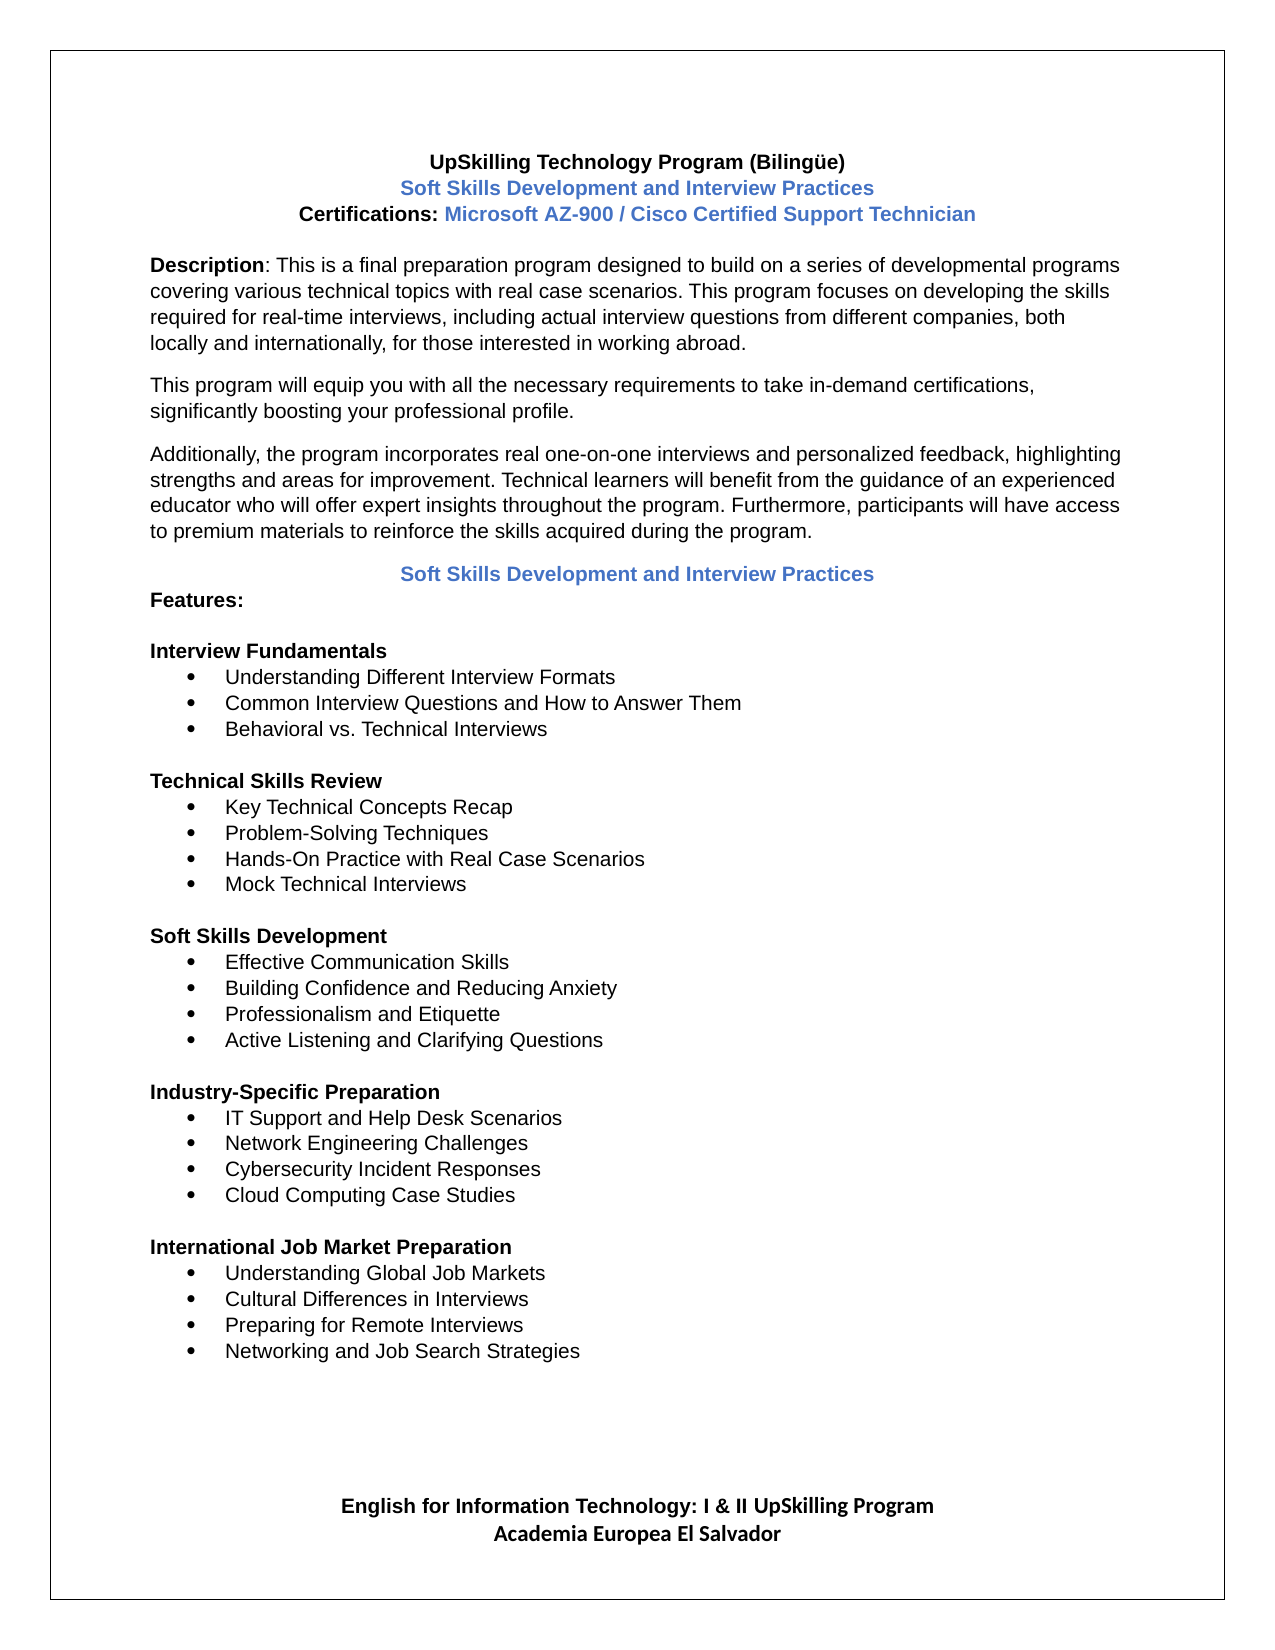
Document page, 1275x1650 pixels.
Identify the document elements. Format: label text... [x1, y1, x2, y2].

list Cloud Computing Case Studies [187, 1183, 1125, 1207]
text UpSkilling Technology Program (Bilingüe) [150, 150, 1125, 174]
list Key Technical Concepts Recap [187, 794, 1125, 818]
text Certifications: Microsoft AZ-900 / Cisco Certified Support Technician [150, 202, 1125, 226]
list Cybersecurity Incident Responses [187, 1157, 1125, 1181]
text This program will equip you with all the necessary requirements to take in-demand certifications, significantly boosting your professional profile. [150, 373, 1125, 423]
list Effective Communication Skills [187, 950, 1125, 974]
text Soft Skills Development and Interview Practices [150, 176, 1125, 200]
list Behavioral vs. Technical Interviews [187, 717, 1125, 741]
list Understanding Global Job Markets [187, 1261, 1125, 1285]
text Technical Skills Review [150, 769, 1125, 793]
list Problem-Solving Techniques [187, 820, 1125, 844]
text Industry-Specific Preparation [150, 1079, 1125, 1103]
text Interview Fundamentals [150, 639, 1125, 663]
text Soft Skills Development [150, 924, 1125, 948]
text International Job Market Preparation [150, 1235, 1125, 1259]
text Description: This is a final preparation program designed to build on a series of developmental programs covering various technical topics with real case scenarios. This program focuses on developing the skills required for real-time interviews, including actual interview questions from different companies, both locally and internationally, for those interested in working abroad. [150, 253, 1125, 355]
list Active Listening and Clarifying Questions [187, 1028, 1125, 1052]
list Mock Technical Interviews [187, 872, 1125, 896]
list Network Engineering Challenges [187, 1131, 1125, 1155]
list Networking and Job Search Strategies [187, 1338, 1125, 1363]
list Hands-On Practice with Real Case Scenarios [187, 846, 1125, 870]
list Common Interview Questions and How to Answer Them [187, 691, 1125, 715]
text Additionally, the program incorporates real one-on-one interviews and personalized feedback, highlighting strengths and areas for improvement. Technical learners will benefit from the guidance of an experienced educator who will offer expert insights throughout the program. Furthermore, participants will have access to premium materials to reinforce the skills acquired during the program. [150, 442, 1125, 543]
list Preparing for Remote Interviews [187, 1313, 1125, 1337]
text Soft Skills Development and Interview Practices [150, 562, 1125, 586]
list IT Support and Help Desk Scenarios [187, 1105, 1125, 1129]
list Professionalism and Etiquette [187, 1002, 1125, 1026]
text Features: [150, 587, 1125, 611]
list Building Confidence and Reducing Anxiety [187, 976, 1125, 1000]
list Cultural Differences in Interviews [187, 1287, 1125, 1311]
list Understanding Different Interview Formats [187, 665, 1125, 689]
